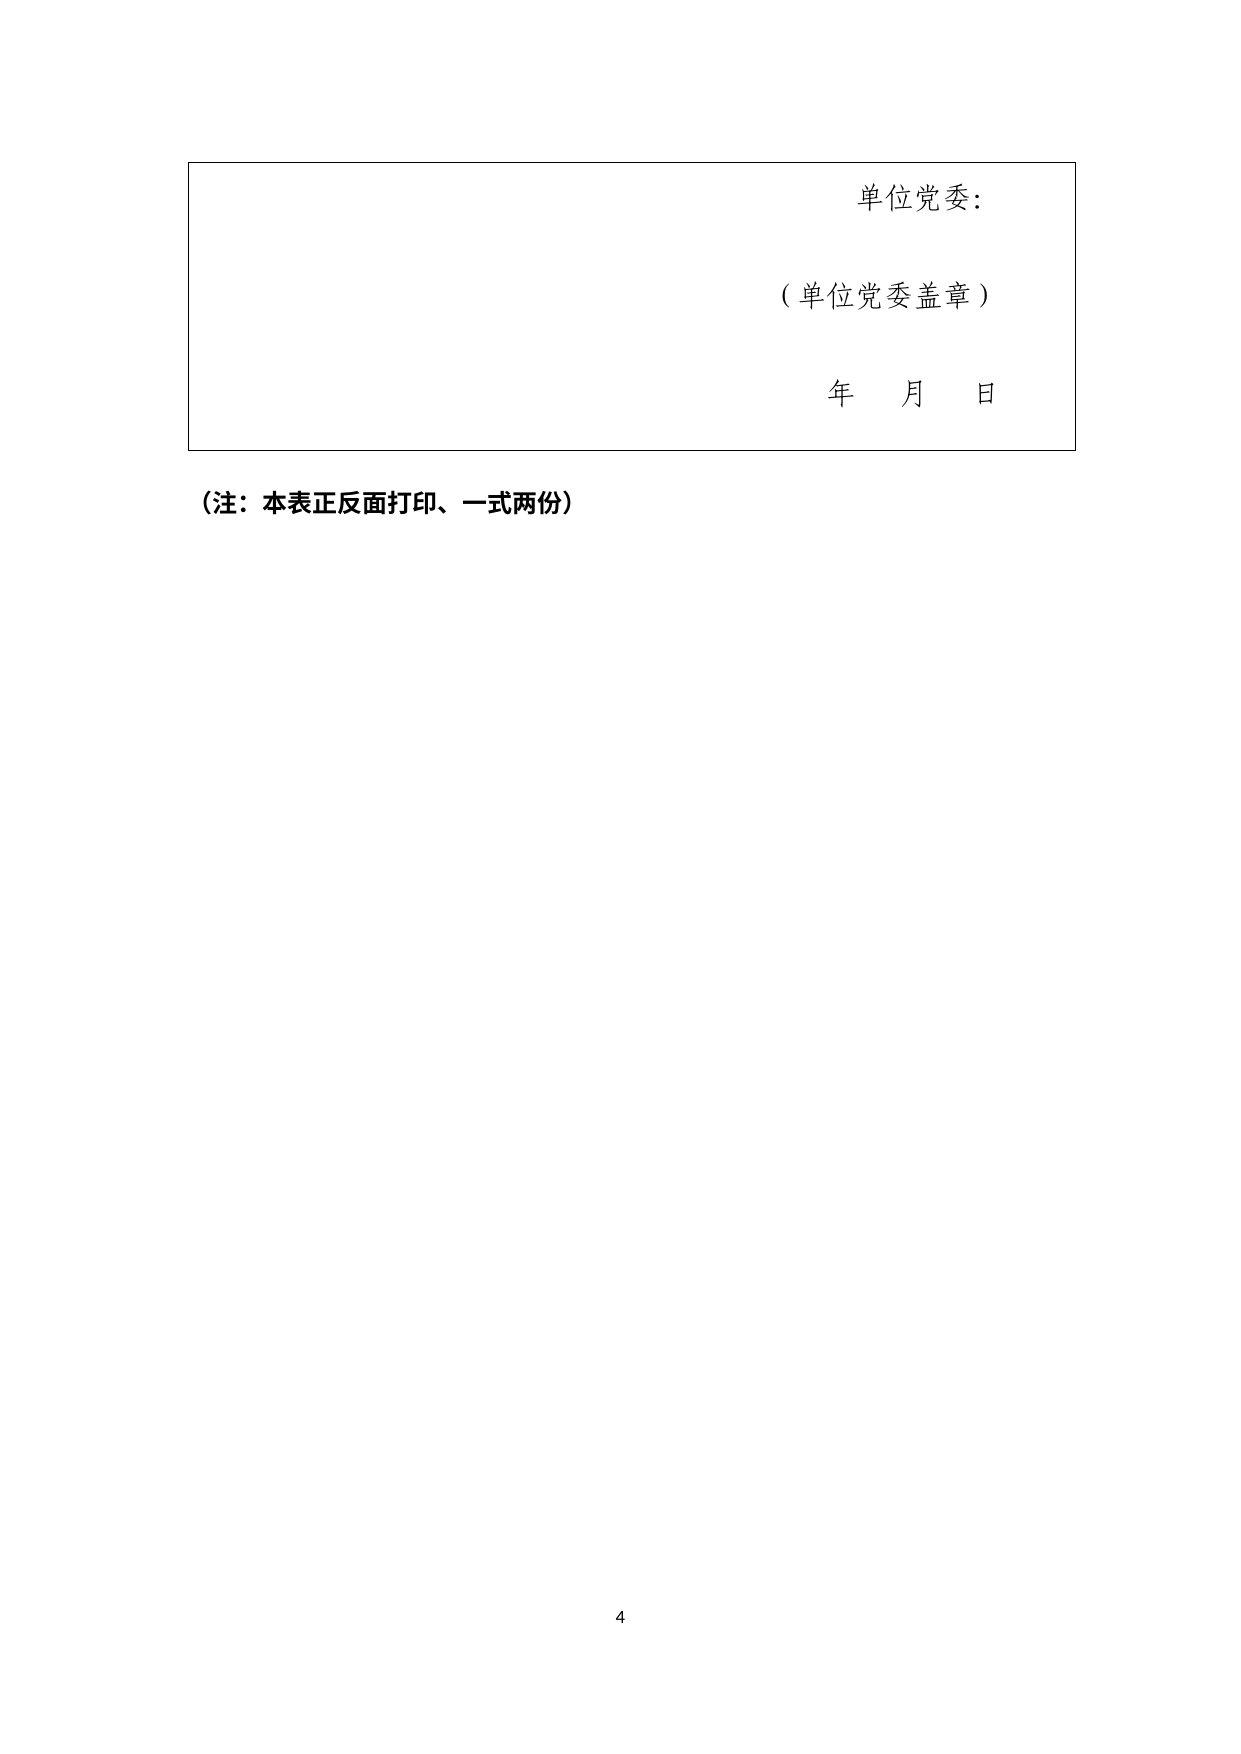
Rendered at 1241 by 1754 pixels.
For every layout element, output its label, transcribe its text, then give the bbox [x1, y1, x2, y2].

text （注：本表正反面打印、一式两份） [187, 483, 1053, 519]
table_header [189, 163, 1075, 449]
